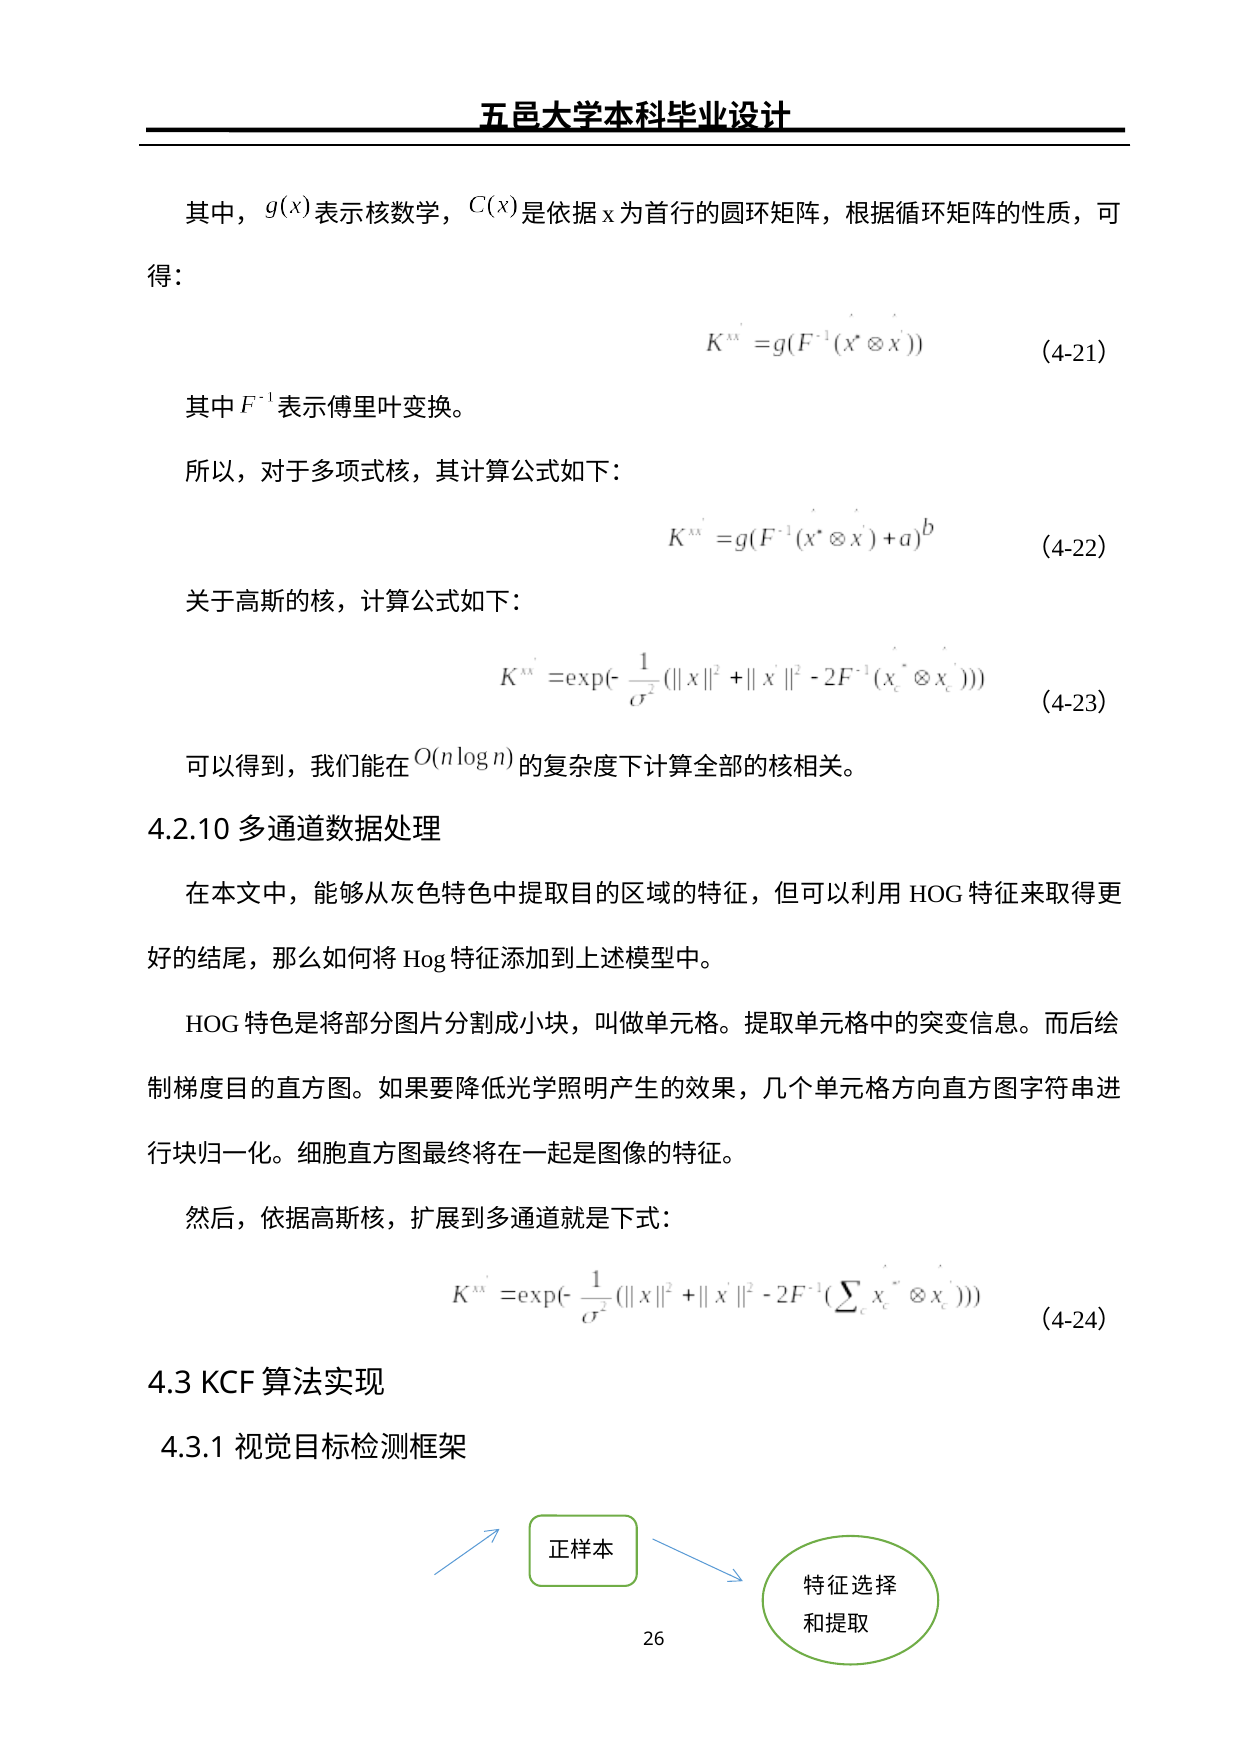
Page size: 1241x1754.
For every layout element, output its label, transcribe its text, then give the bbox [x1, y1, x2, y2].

subtitle 4.3 KCF算法实现 [148, 1347, 1122, 1412]
text HOG特色是将部分图片分割成小块，叫做单元格。提取单元格中的突变信息。而后绘制梯度目的直方图。如果要降低光学照明产生的效果，几个单元格方向直方图字符串进行块归一化。细胞直方图最终将在一起是图像的特征。 [148, 989, 1122, 1184]
text 所以，对于多项式核，其计算公式如下： [148, 437, 1122, 502]
text 其中，表示核数学，是依据x为首行的圆环矩阵，根据循环矩阵的性质，可得： [148, 177, 1122, 307]
text 然后，依据高斯核，扩展到多通道就是下式： [148, 1184, 1122, 1249]
list 4.3.1 视觉目标检测框架 [148, 1412, 1122, 1477]
text 关于高斯的核，计算公式如下： [148, 567, 1122, 632]
text 可以得到，我们能在的复杂度下计算全部的核相关。 [148, 729, 1122, 794]
subtitle 4.2.10 多通道数据处理 [148, 794, 1122, 859]
text （4-24） [148, 1249, 1122, 1347]
text （4-22） [148, 502, 1122, 567]
text 在本文中，能够从灰色特色中提取目的区域的特征，但可以利用HOG特征来取得更好的结尾，那么如何将Hog特征添加到上述模型中。 [148, 859, 1122, 989]
text （4-21） [148, 307, 1122, 372]
text （4-23） [148, 632, 1122, 729]
text 其中表示傅里叶变换。 [148, 372, 1122, 437]
